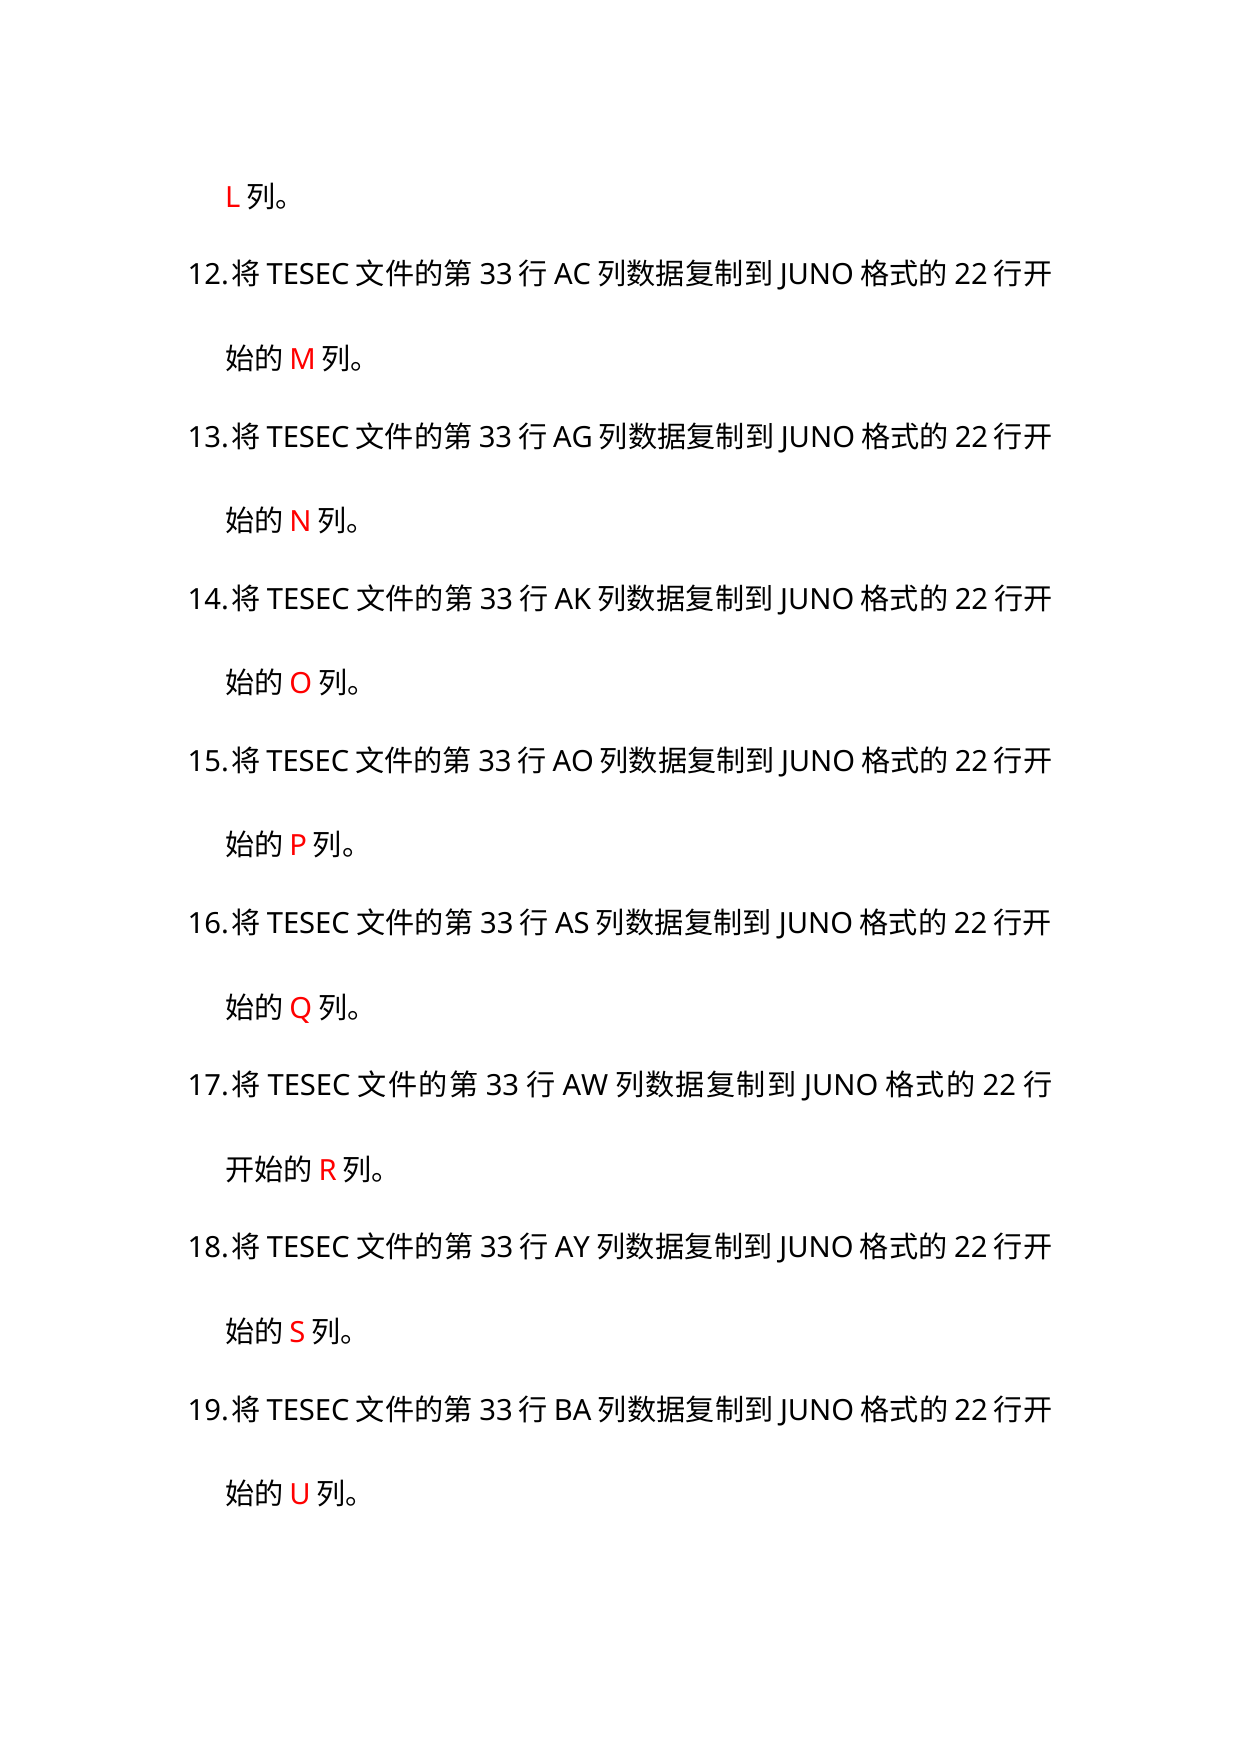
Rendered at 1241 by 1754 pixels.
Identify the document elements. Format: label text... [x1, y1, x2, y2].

list 将TESEC文件的第33行AK列数据复制到JUNO格式的22行开始的O列。 [187, 564, 1053, 713]
list L列。 [225, 162, 1053, 227]
list 将TESEC文件的第33行AO列数据复制到JUNO格式的22行开始的P列。 [187, 726, 1053, 876]
list 将TESEC文件的第33行AG列数据复制到JUNO格式的22行开始的N列。 [187, 402, 1053, 551]
list 将TESEC文件的第33行AY列数据复制到JUNO格式的22行开始的S列。 [187, 1213, 1053, 1362]
list 将TESEC文件的第33行BA列数据复制到JUNO格式的22行开始的U列。 [187, 1375, 1053, 1524]
list 将TESEC文件的第33行AS列数据复制到JUNO格式的22行开始的Q列。 [187, 888, 1053, 1038]
list 将TESEC文件的第33行AC列数据复制到JUNO格式的22行开始的M列。 [187, 240, 1053, 389]
list 将TESEC文件的第33行AW列数据复制到JUNO格式的22行开始的R列。 [187, 1051, 1053, 1200]
